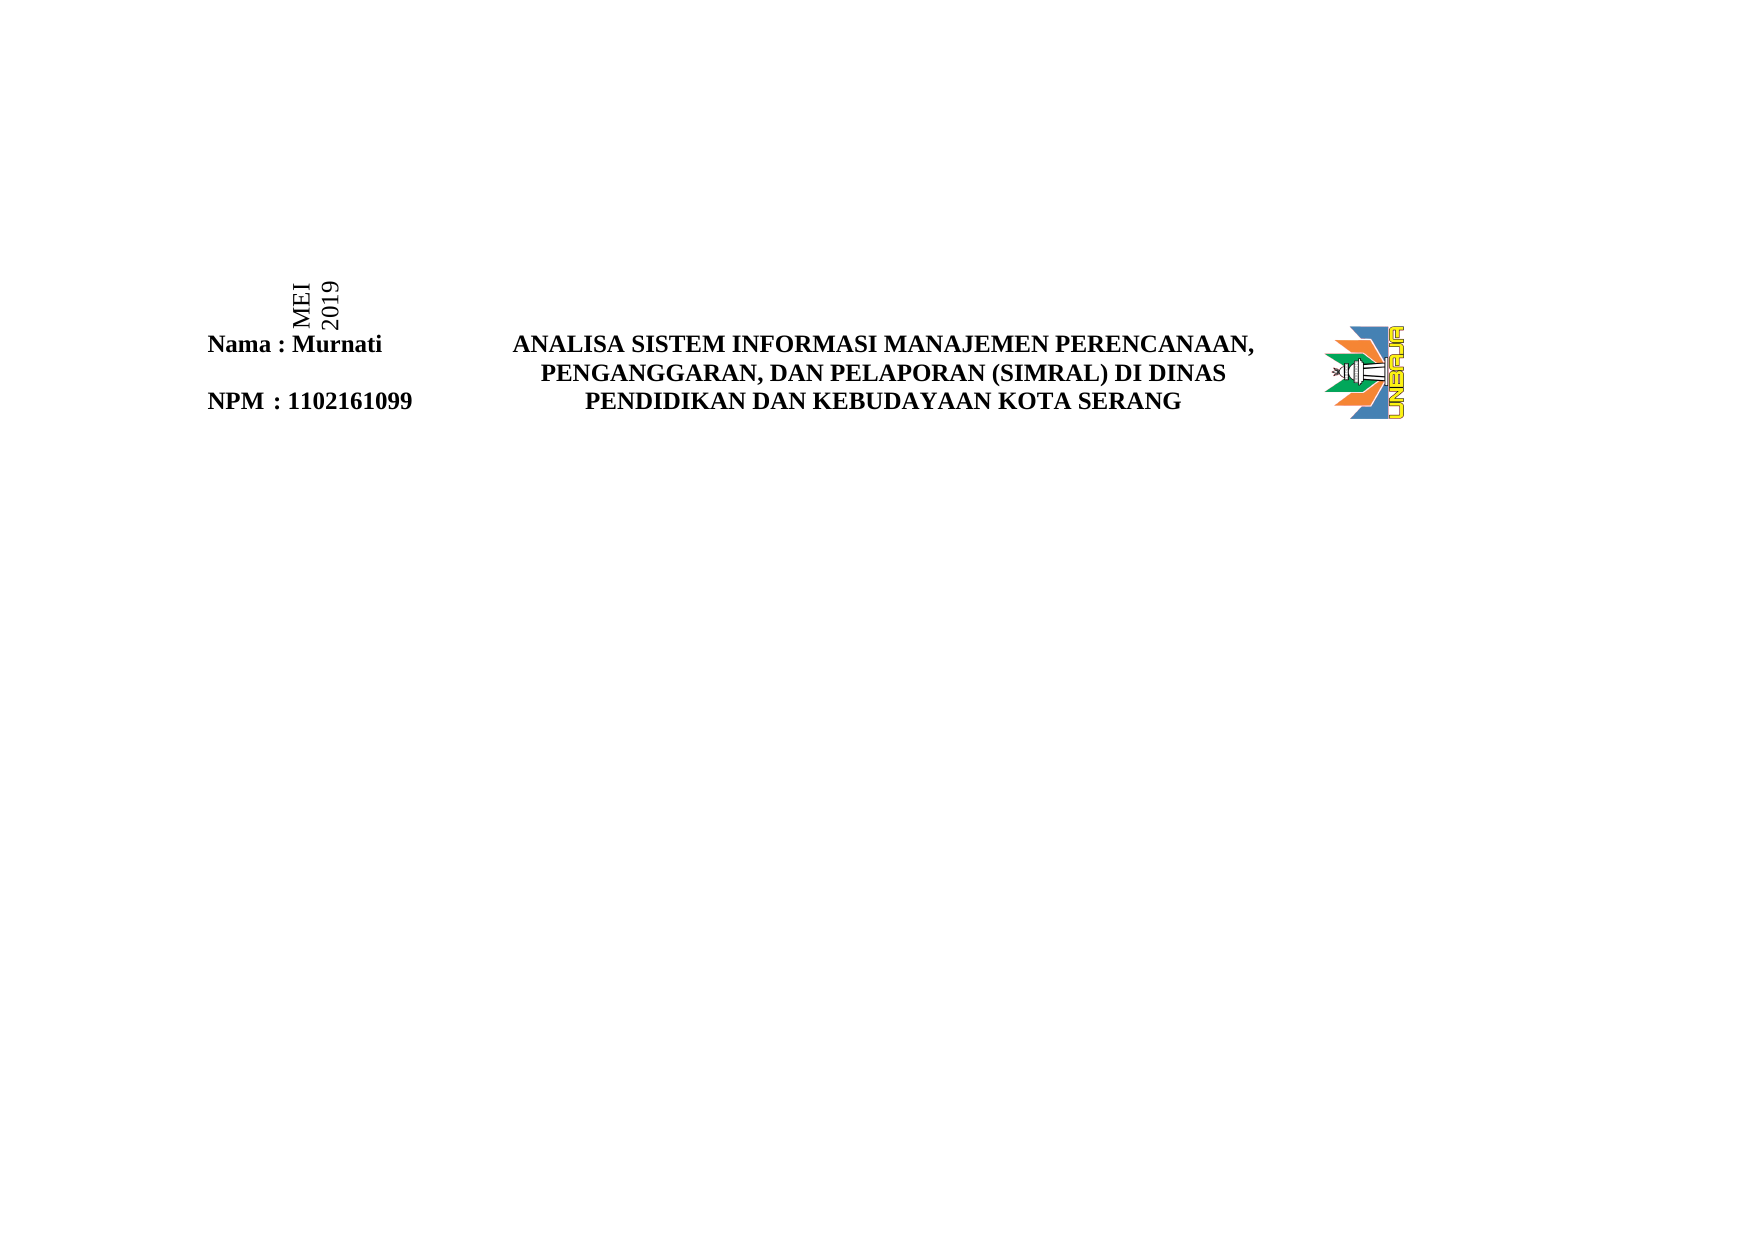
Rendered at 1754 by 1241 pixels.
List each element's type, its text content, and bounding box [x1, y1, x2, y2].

table_header Nama : Murnati NPM : 1102161099 [177, 300, 487, 438]
table_header [1280, 300, 1517, 438]
table_header ANALISA SISTEM INFORMASI MANAJEMEN PERENCANAAN, PENGANGGARAN, DAN PELAPORAN (SIMRAL) DI DINAS PENDIDIKAN DAN KEBUDAYAAN KOTA SERANG [487, 300, 1280, 438]
